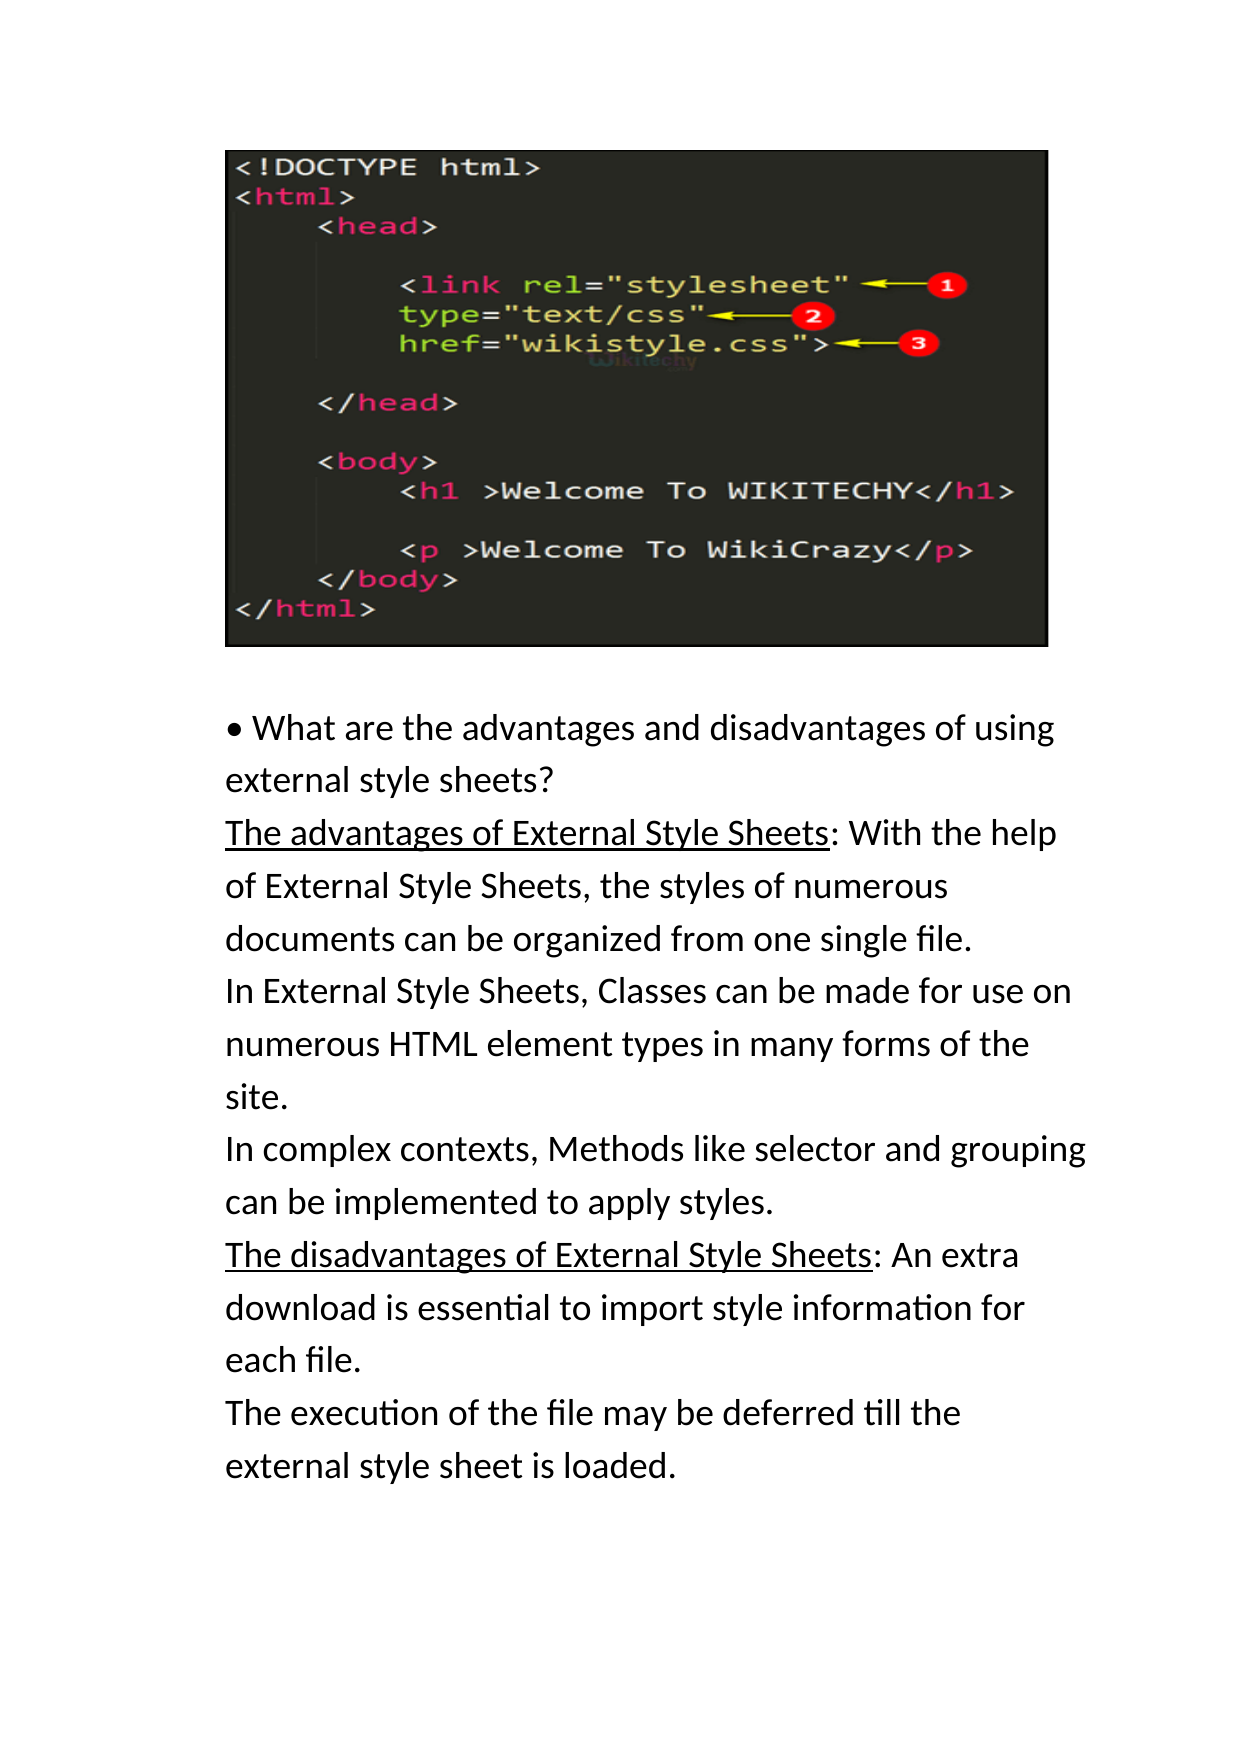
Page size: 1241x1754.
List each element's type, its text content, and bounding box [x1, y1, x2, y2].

list The execution of the file may be deferred till the external style sheet is loaded. [225, 1389, 1090, 1487]
list In External Style Sheets, Classes can be made for use on numerous HTML element types in many forms of the site. [225, 967, 1090, 1118]
list • What are the advantages and disadvantages of using external style sheets? [225, 704, 1090, 802]
list The advantages of External Style Sheets: With the help of External Style Sheets, the styles of numerous documents can be organized from one single file. [225, 809, 1090, 960]
list In complex contexts, Methods like selector and grouping can be implemented to apply styles. [225, 1125, 1090, 1224]
picture [225, 150, 1049, 647]
list The disadvantages of External Style Sheets: An extra download is essential to import style information for each file. [225, 1231, 1090, 1382]
